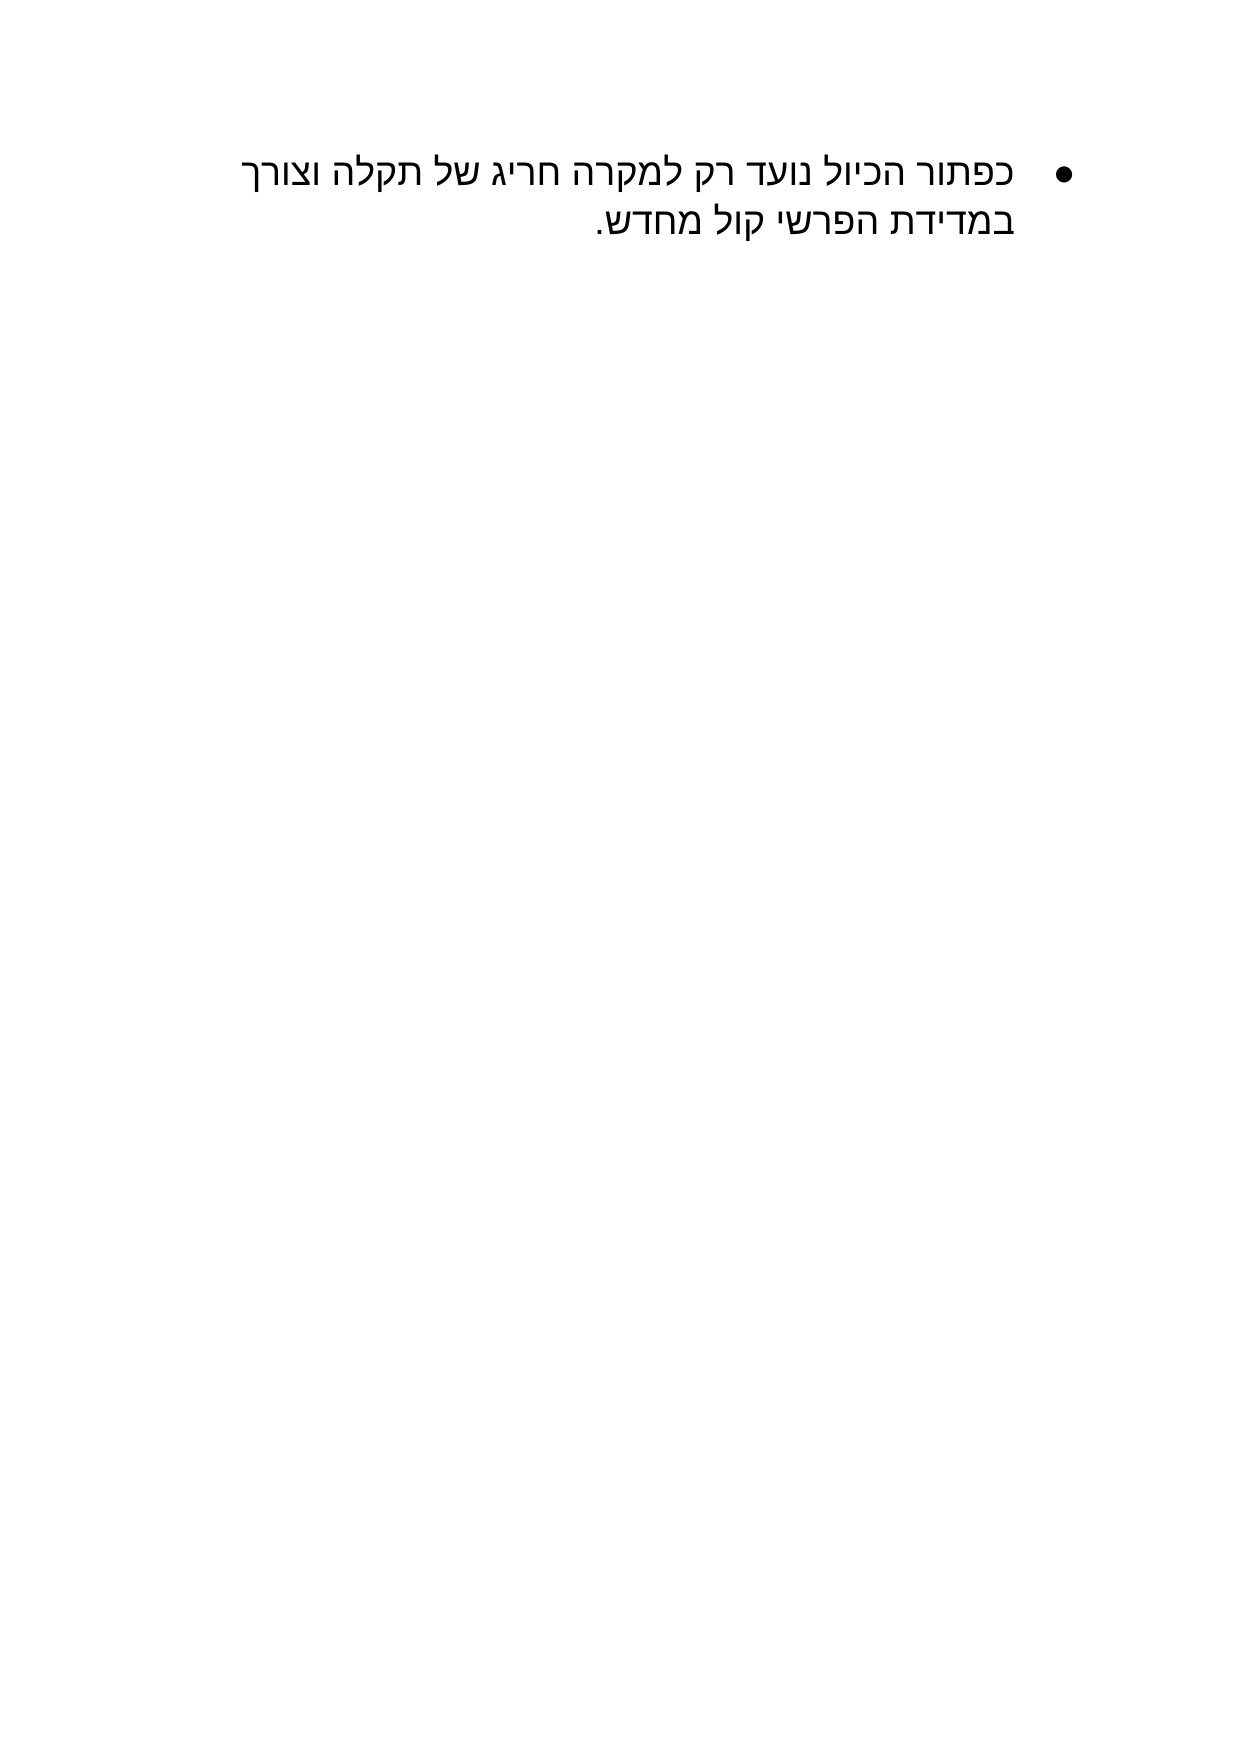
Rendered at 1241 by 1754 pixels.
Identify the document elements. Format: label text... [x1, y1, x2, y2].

list כפתור הכיול נועד רק למקרה חריג של תקלה וצורך במדידת הפרשי קול מחדש. [150, 150, 1053, 243]
